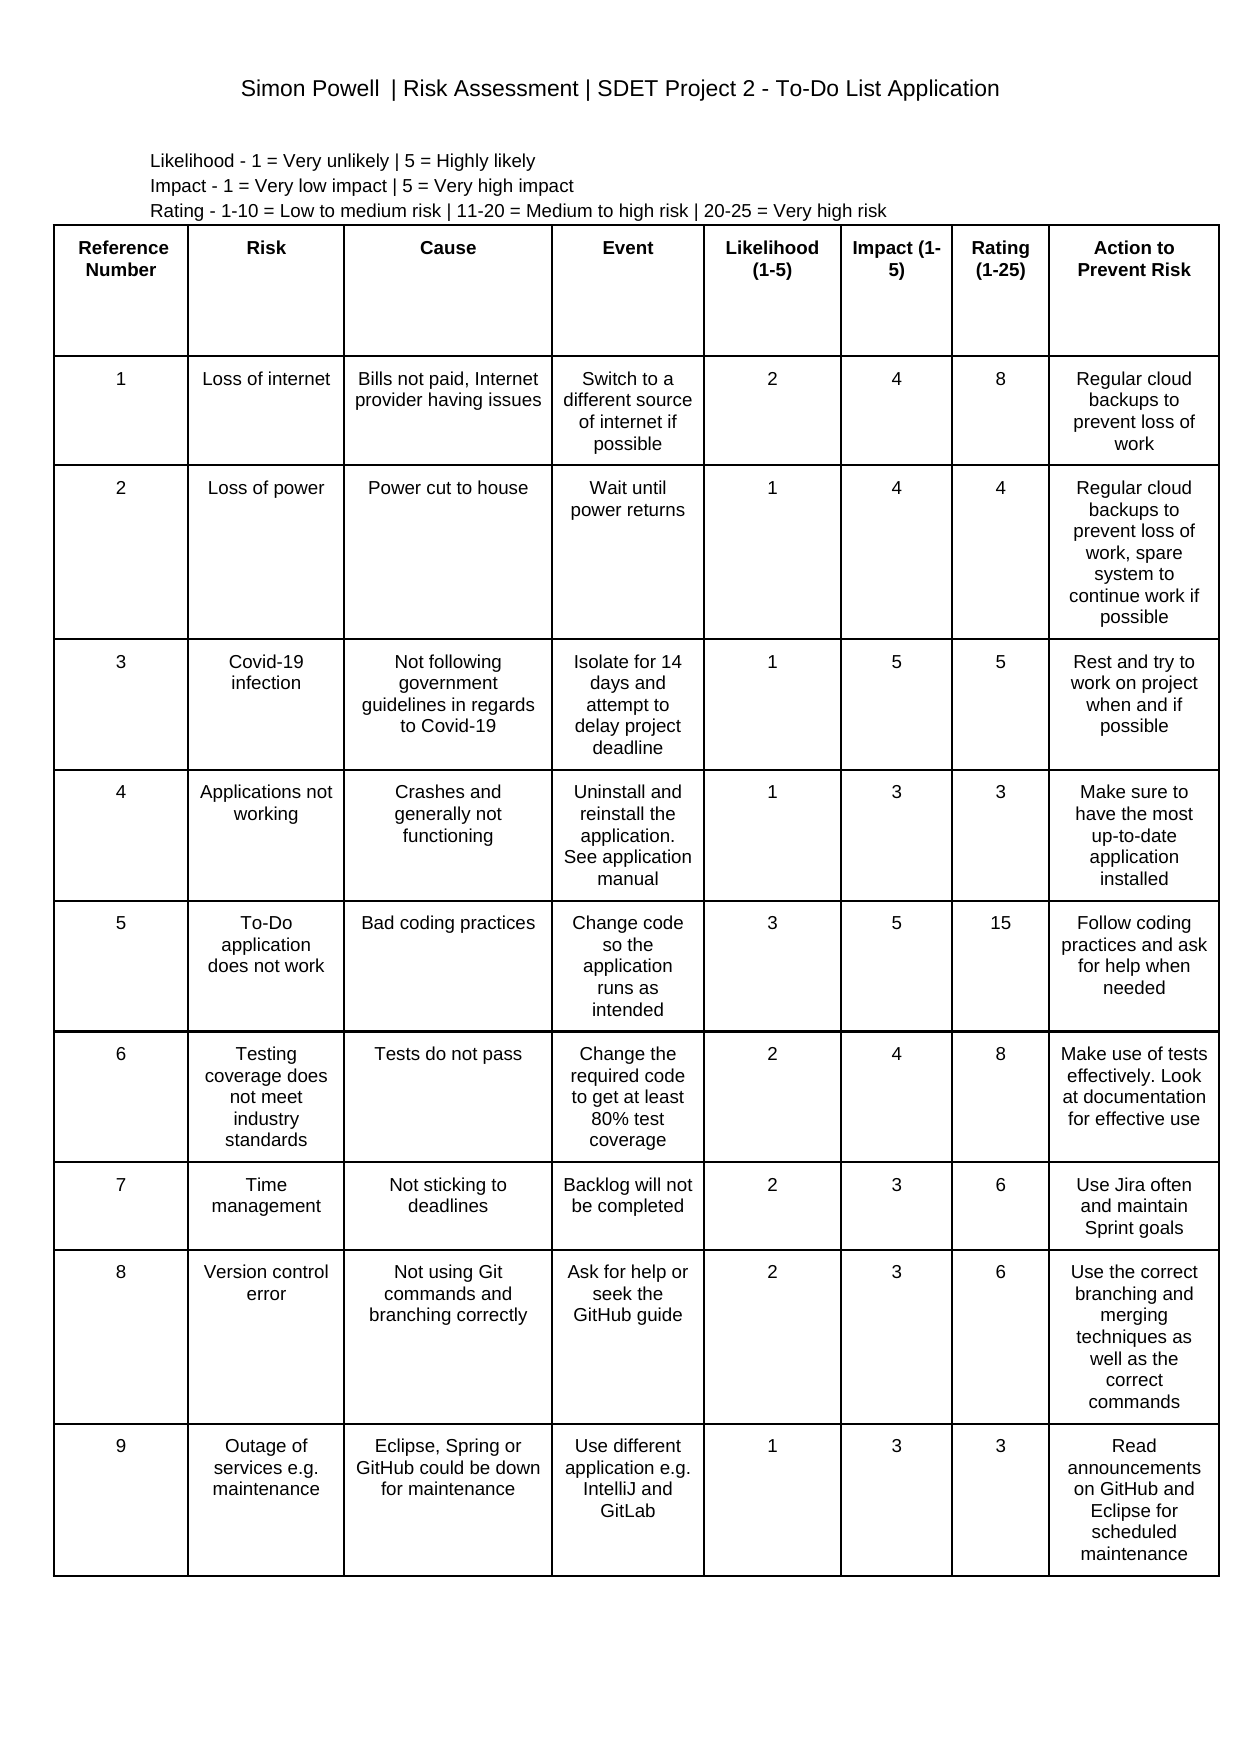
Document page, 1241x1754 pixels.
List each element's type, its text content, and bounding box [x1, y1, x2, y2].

table_cell 3 [953, 1425, 1048, 1575]
table_cell 1 [705, 771, 840, 899]
table_cell 2 [705, 1163, 840, 1249]
table_cell 3 [842, 1251, 951, 1422]
table_cell Use Jira often and maintain Sprint goals [1050, 1163, 1218, 1249]
table_cell 2 [705, 1251, 840, 1422]
table_cell Use different application e.g. IntelliJ and GitLab [553, 1425, 703, 1575]
table_cell 8 [953, 357, 1048, 464]
table_header Action to Prevent Risk [1050, 226, 1218, 355]
table_cell 6 [953, 1163, 1048, 1249]
table_cell 3 [842, 1425, 951, 1575]
table_header Reference Number [55, 226, 187, 355]
table_cell 4 [842, 1033, 951, 1161]
table_cell Change the required code to get at least 80% test coverage [553, 1033, 703, 1161]
table_cell To-Do application does not work [189, 902, 343, 1030]
table_header Cause [345, 226, 551, 355]
table_cell Tests do not pass [345, 1033, 551, 1161]
table_cell Time management [189, 1163, 343, 1249]
table_cell Make use of tests effectively. Look at documentation for effective use [1050, 1033, 1218, 1161]
table_cell 3 [842, 771, 951, 899]
table_cell 4 [55, 771, 187, 899]
table_cell Uninstall and reinstall the application. See application manual [553, 771, 703, 899]
table_header Event [553, 226, 703, 355]
table_cell 5 [55, 902, 187, 1030]
table_cell 1 [705, 466, 840, 638]
table_header Rating (1-25) [953, 226, 1048, 355]
table_cell Regular cloud backups to prevent loss of work, spare system to continue work if possible [1050, 466, 1218, 638]
table_header Impact (1-5) [842, 226, 951, 355]
table_cell Testing coverage does not meet industry standards [189, 1033, 343, 1161]
table_cell Bad coding practices [345, 902, 551, 1030]
table_cell 5 [842, 902, 951, 1030]
text Impact - 1 = Very low impact | 5 = Very high impact [150, 175, 1090, 196]
table_cell 1 [55, 357, 187, 464]
table_cell Follow coding practices and ask for help when needed [1050, 902, 1218, 1030]
table_cell 8 [953, 1033, 1048, 1161]
table_cell Not using Git commands and branching correctly [345, 1251, 551, 1422]
table_cell Not following government guidelines in regards to Covid-19 [345, 640, 551, 769]
table_cell Switch to a different source of internet if possible [553, 357, 703, 464]
table_cell 1 [705, 640, 840, 769]
table_cell Read announcements on GitHub and Eclipse for scheduled maintenance [1050, 1425, 1218, 1575]
table_cell Isolate for 14 days and attempt to delay project deadline [553, 640, 703, 769]
table_cell 8 [55, 1251, 187, 1422]
table_cell 2 [705, 1033, 840, 1161]
table_cell 4 [842, 357, 951, 464]
table_cell 2 [55, 466, 187, 638]
table_cell Version control error [189, 1251, 343, 1422]
table_cell Loss of power [189, 466, 343, 638]
table_cell 2 [705, 357, 840, 464]
table_cell Eclipse, Spring or GitHub could be down for maintenance [345, 1425, 551, 1575]
table_cell 4 [842, 466, 951, 638]
table_cell Outage of services e.g. maintenance [189, 1425, 343, 1575]
table_cell Rest and try to work on project when and if possible [1050, 640, 1218, 769]
table_cell Covid-19 infection [189, 640, 343, 769]
table_cell Not sticking to deadlines [345, 1163, 551, 1249]
table_cell Ask for help or seek the GitHub guide [553, 1251, 703, 1422]
table_cell 15 [953, 902, 1048, 1030]
text Rating - 1-10 = Low to medium risk | 11-20 = Medium to high risk | 20-25 = Very high risk [150, 199, 1090, 221]
table_cell 1 [705, 1425, 840, 1575]
table_cell Regular cloud backups to prevent loss of work [1050, 357, 1218, 464]
table_cell 5 [842, 640, 951, 769]
table_cell 6 [55, 1033, 187, 1161]
table_cell 5 [953, 640, 1048, 769]
table_cell Bills not paid, Internet provider having issues [345, 357, 551, 464]
table_cell 3 [705, 902, 840, 1030]
text Likelihood - 1 = Very unlikely | 5 = Highly likely [150, 150, 1090, 172]
table_cell Make sure to have the most up-to-date application installed [1050, 771, 1218, 899]
table_cell 3 [55, 640, 187, 769]
table_cell 9 [55, 1425, 187, 1575]
table_cell Backlog will not be completed [553, 1163, 703, 1249]
table_cell 7 [55, 1163, 187, 1249]
table_cell 3 [842, 1163, 951, 1249]
table_header Risk [189, 226, 343, 355]
table_cell Use the correct branching and merging techniques as well as the correct commands [1050, 1251, 1218, 1422]
table_header Likelihood (1-5) [705, 226, 840, 355]
table_cell 6 [953, 1251, 1048, 1422]
table_cell Loss of internet [189, 357, 343, 464]
table_cell Crashes and generally not functioning [345, 771, 551, 899]
table_cell Power cut to house [345, 466, 551, 638]
table_cell Applications not working [189, 771, 343, 899]
table_cell 4 [953, 466, 1048, 638]
table_cell Wait until power returns [553, 466, 703, 638]
table_cell 3 [953, 771, 1048, 899]
table_cell Change code so the application runs as intended [553, 902, 703, 1030]
